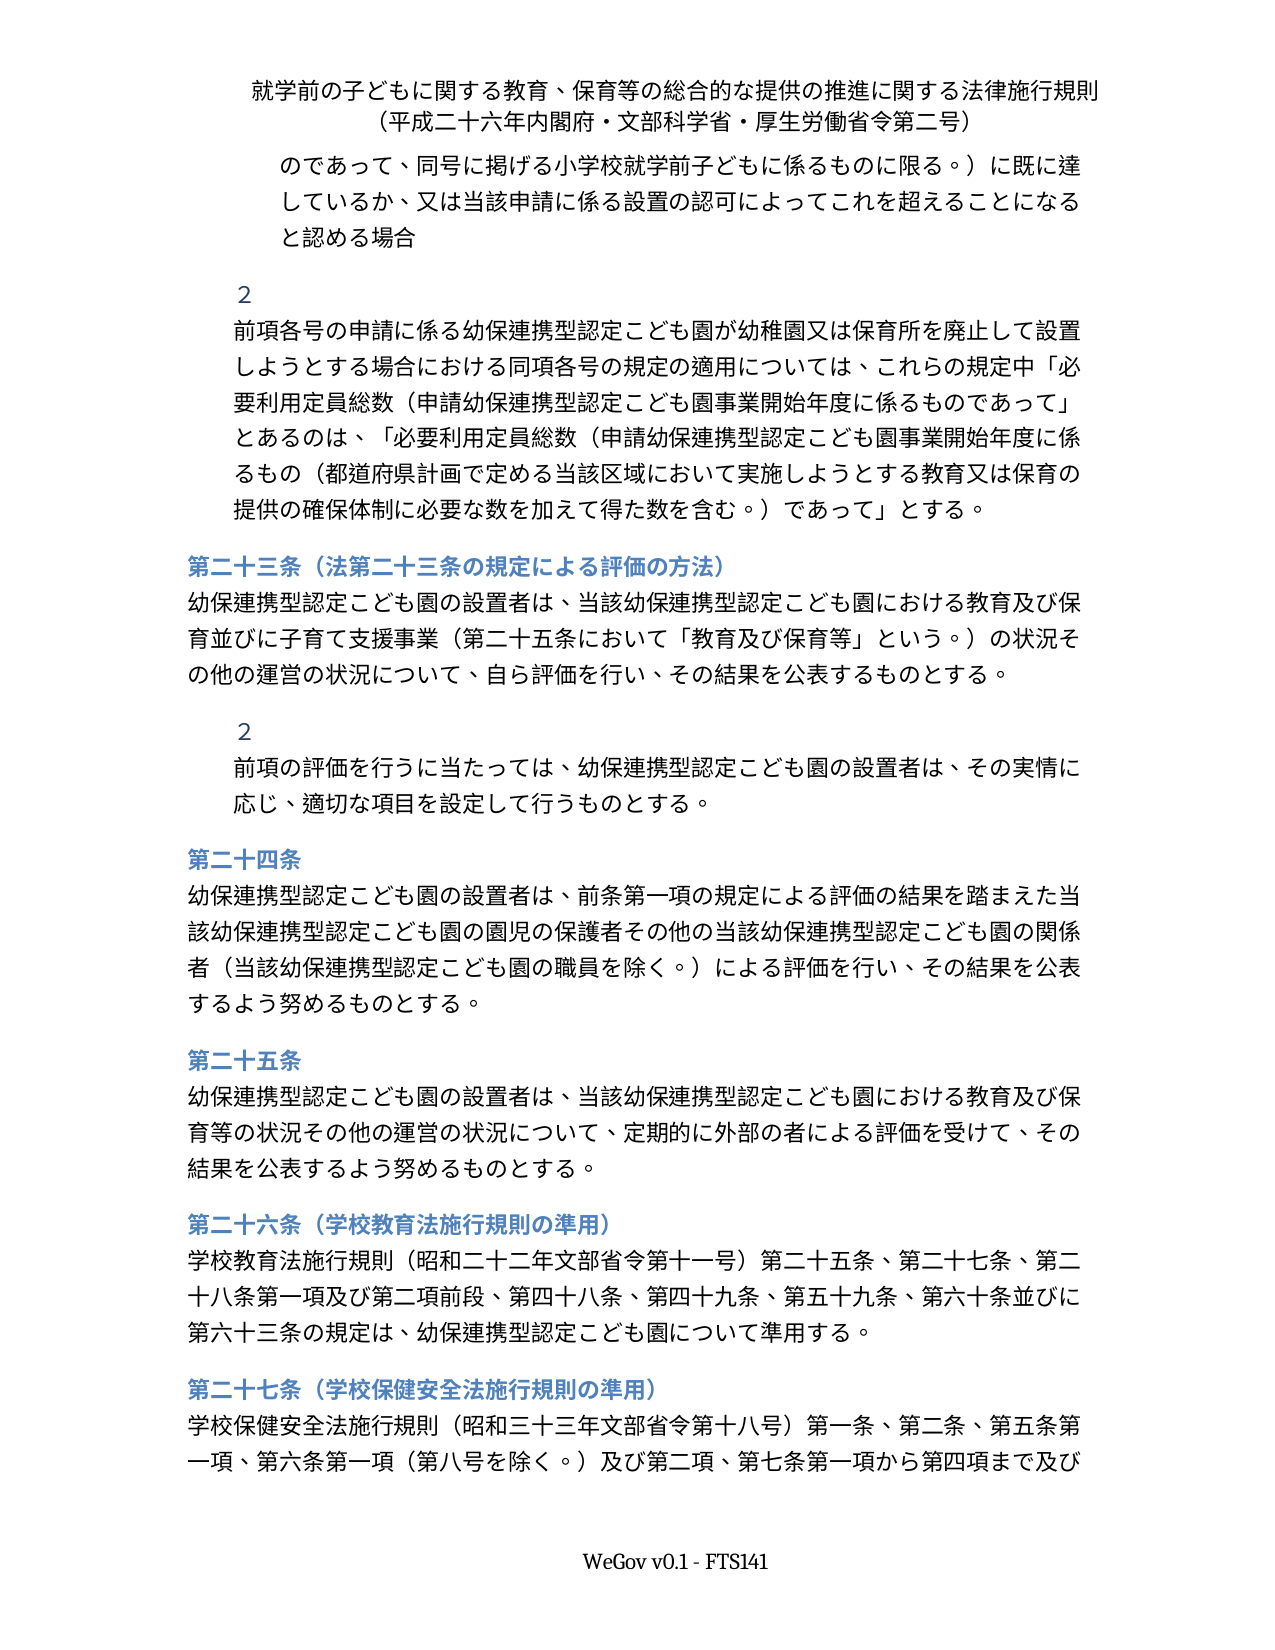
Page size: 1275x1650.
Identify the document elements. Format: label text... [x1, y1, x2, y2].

subtitle 第二十四条 [187, 844, 1087, 876]
subtitle ２ [233, 716, 1087, 747]
text 幼保連携型認定こども園の設置者は、当該幼保連携型認定こども園における教育及び保育等の状況その他の運営の状況について、定期的に外部の者による評価を受けて、その結果を公表するよう努めるものとする。 [187, 1081, 1087, 1184]
text 幼保連携型認定こども園の設置者は、前条第一項の規定による評価の結果を踏まえた当該幼保連携型認定こども園の園児の保護者その他の当該幼保連携型認定こども園の関係者（当該幼保連携型認定こども園の職員を除く。）による評価を行い、その結果を公表するよう努めるものとする。 [187, 880, 1087, 1019]
subtitle 第二十六条（学校教育法施行規則の準用） [187, 1209, 1087, 1241]
text 前項各号の申請に係る幼保連携型認定こども園が幼稚園又は保育所を廃止して設置しようとする場合における同項各号の規定の適用については、これらの規定中「必要利用定員総数（申請幼保連携型認定こども園事業開始年度に係るものであって」とあるのは、「必要利用定員総数（申請幼保連携型認定こども園事業開始年度に係るもの（都道府県計画で定める当該区域において実施しようとする教育又は保育の提供の確保体制に必要な数を加えて得た数を含む。）であって」とする。 [233, 314, 1087, 526]
text 学校教育法施行規則（昭和二十二年文部省令第十一号）第二十五条、第二十七条、第二十八条第一項及び第二項前段、第四十八条、第四十九条、第五十九条、第六十条並びに第六十三条の規定は、幼保連携型認定こども園について準用する。 [187, 1245, 1087, 1348]
subtitle 第二十五条 [187, 1045, 1087, 1076]
subtitle 第二十七条（学校保健安全法施行規則の準用） [187, 1374, 1087, 1405]
subtitle ２ [233, 279, 1087, 310]
text 幼保連携型認定こども園の設置者は、当該幼保連携型認定こども園における教育及び保育並びに子育て支援事業（第二十五条において「教育及び保育等」という。）の状況その他の運営の状況について、自ら評価を行い、その結果を公表するものとする。 [187, 587, 1087, 690]
subtitle 第二十三条（法第二十三条の規定による評価の方法） [187, 551, 1087, 582]
text 前項の評価を行うに当たっては、幼保連携型認定こども園の設置者は、その実情に応じ、適切な項目を設定して行うものとする。 [233, 752, 1087, 819]
